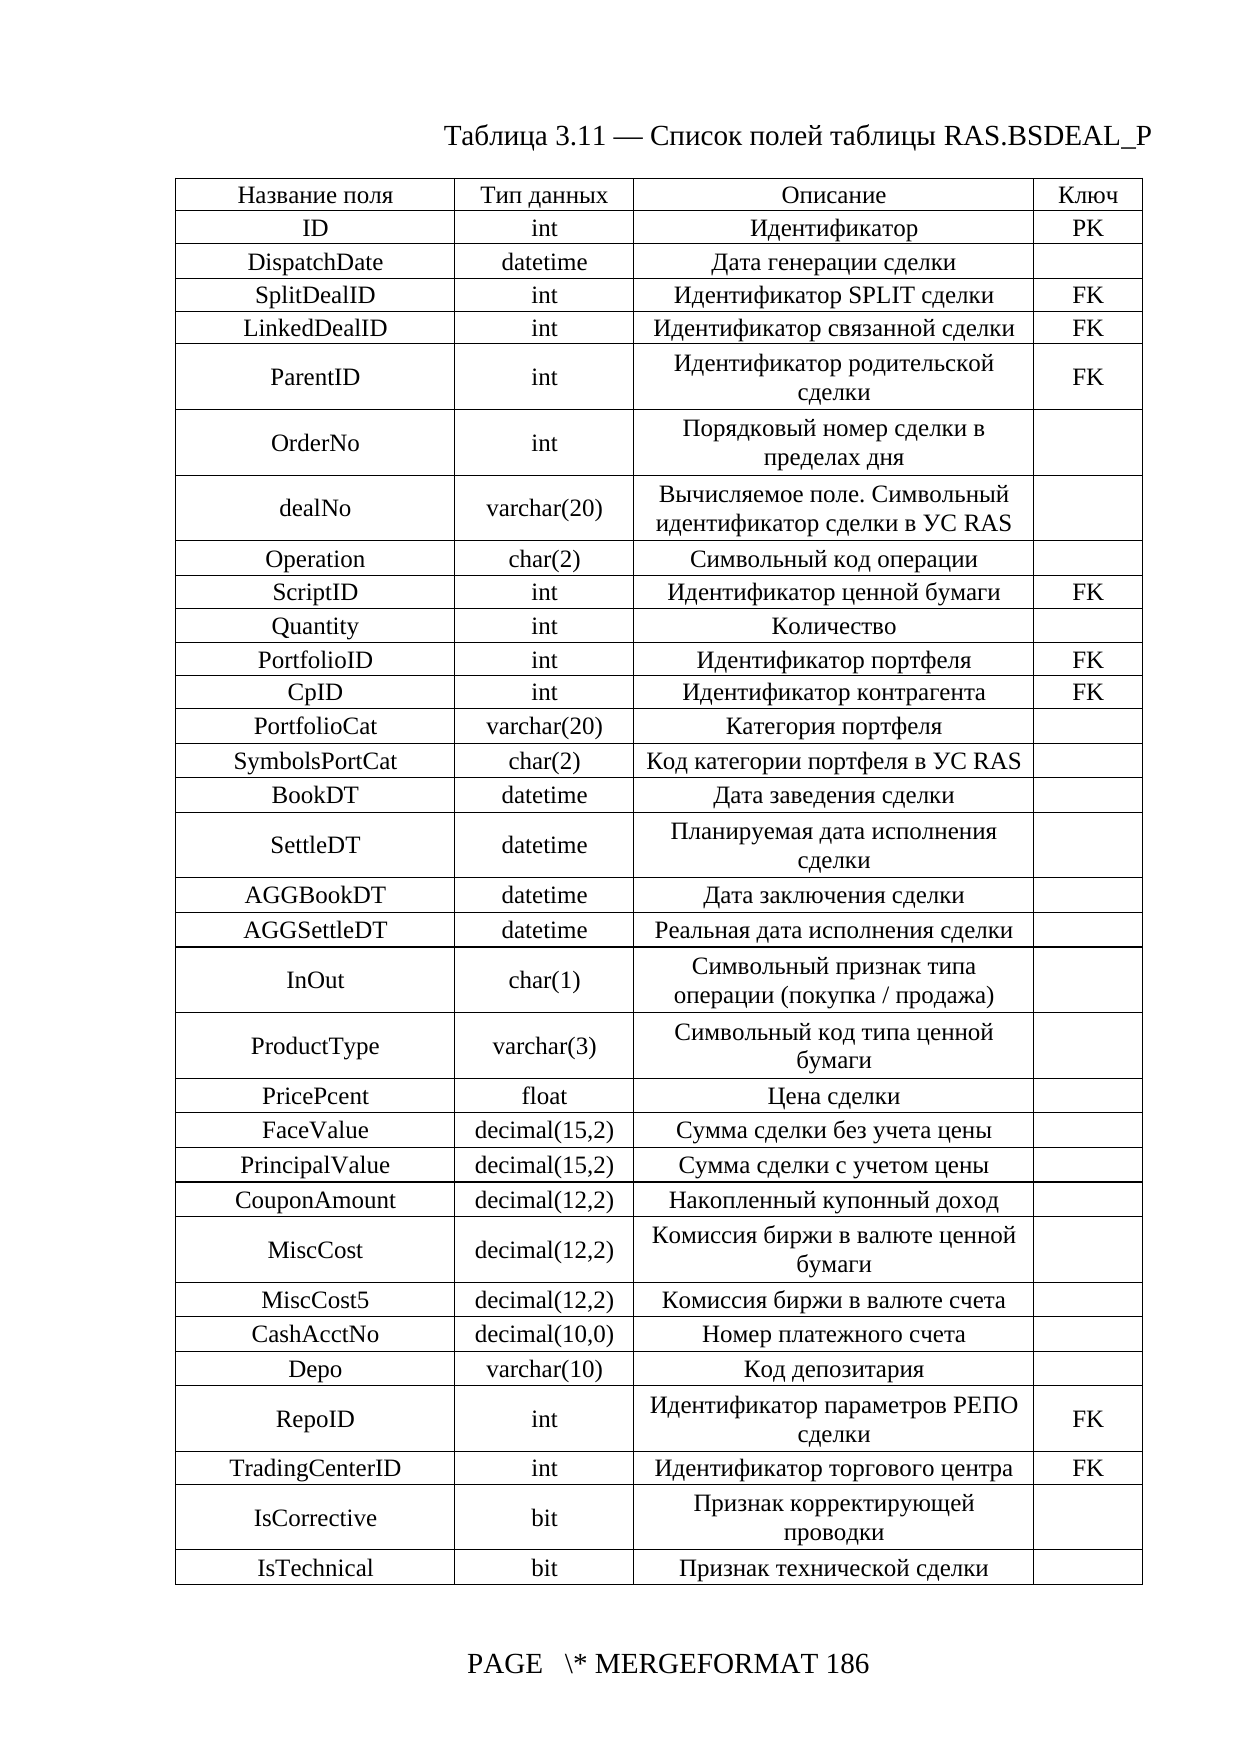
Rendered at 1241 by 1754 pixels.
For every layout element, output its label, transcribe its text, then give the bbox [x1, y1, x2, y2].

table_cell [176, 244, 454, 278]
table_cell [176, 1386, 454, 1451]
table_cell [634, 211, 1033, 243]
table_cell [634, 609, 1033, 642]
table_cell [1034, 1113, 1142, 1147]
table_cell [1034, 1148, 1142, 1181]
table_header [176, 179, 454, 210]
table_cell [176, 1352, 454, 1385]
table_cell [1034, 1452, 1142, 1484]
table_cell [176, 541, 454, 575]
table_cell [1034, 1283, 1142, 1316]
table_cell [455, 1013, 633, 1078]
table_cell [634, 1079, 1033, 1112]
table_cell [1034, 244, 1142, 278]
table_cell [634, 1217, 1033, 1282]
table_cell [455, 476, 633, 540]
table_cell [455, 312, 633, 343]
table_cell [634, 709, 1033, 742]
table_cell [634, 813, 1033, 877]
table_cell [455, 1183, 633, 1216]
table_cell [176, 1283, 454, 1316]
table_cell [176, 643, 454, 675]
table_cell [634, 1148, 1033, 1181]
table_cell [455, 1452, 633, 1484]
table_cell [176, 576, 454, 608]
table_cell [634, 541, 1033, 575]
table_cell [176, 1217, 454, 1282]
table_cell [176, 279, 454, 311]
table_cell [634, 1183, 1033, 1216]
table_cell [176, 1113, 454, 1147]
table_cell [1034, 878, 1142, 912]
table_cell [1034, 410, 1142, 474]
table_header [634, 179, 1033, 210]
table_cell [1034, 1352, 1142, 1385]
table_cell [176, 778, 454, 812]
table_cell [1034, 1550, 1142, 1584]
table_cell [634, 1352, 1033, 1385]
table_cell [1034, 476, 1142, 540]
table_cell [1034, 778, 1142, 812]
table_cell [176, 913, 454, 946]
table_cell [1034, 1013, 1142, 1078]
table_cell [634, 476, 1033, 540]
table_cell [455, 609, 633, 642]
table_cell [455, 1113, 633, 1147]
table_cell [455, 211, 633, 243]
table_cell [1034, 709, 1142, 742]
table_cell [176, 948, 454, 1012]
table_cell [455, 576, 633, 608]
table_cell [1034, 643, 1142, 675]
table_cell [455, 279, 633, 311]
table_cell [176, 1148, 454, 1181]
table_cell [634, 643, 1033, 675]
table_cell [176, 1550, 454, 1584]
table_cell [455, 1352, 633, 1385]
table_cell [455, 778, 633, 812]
text Таблица 3.11 — Список полей таблицы RAS.BSDEAL_P [177, 118, 1152, 152]
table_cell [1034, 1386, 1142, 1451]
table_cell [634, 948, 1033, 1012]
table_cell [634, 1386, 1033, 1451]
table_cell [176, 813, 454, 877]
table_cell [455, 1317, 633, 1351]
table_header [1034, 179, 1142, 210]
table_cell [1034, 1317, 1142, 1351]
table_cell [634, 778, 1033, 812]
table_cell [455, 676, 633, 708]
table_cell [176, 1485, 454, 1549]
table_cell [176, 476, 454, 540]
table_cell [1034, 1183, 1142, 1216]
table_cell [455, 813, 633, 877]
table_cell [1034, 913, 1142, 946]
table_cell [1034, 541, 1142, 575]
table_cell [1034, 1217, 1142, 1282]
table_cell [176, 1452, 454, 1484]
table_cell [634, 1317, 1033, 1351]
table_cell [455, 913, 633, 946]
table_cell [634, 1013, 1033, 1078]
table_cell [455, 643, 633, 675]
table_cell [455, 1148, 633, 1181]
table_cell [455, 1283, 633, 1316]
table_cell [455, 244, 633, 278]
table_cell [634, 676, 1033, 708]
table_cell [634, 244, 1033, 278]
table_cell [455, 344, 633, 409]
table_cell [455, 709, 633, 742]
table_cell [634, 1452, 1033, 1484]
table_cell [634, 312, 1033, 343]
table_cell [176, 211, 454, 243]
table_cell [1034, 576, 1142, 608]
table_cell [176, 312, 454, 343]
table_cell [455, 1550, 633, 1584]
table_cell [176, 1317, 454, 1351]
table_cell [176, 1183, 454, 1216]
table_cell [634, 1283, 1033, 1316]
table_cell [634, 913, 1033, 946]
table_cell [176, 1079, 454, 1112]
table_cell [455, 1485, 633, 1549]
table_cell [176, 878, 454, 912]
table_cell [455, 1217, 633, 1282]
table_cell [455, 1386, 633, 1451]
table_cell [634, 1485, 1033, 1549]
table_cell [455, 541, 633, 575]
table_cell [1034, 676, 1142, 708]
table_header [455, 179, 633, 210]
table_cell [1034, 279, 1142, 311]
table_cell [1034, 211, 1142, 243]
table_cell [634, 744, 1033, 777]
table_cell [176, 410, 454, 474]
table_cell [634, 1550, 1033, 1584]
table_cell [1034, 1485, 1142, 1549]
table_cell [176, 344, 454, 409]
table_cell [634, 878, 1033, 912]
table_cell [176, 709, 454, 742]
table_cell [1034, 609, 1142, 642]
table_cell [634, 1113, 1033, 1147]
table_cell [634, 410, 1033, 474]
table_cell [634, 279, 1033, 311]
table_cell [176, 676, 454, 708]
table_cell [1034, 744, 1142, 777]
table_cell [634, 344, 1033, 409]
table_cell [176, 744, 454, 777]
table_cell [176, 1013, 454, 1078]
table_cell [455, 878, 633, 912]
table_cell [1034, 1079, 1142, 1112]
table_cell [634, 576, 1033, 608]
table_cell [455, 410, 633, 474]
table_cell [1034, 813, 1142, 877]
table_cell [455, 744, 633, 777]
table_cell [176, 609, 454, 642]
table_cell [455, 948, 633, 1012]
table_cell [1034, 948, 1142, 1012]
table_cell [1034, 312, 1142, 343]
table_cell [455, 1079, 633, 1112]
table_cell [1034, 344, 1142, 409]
